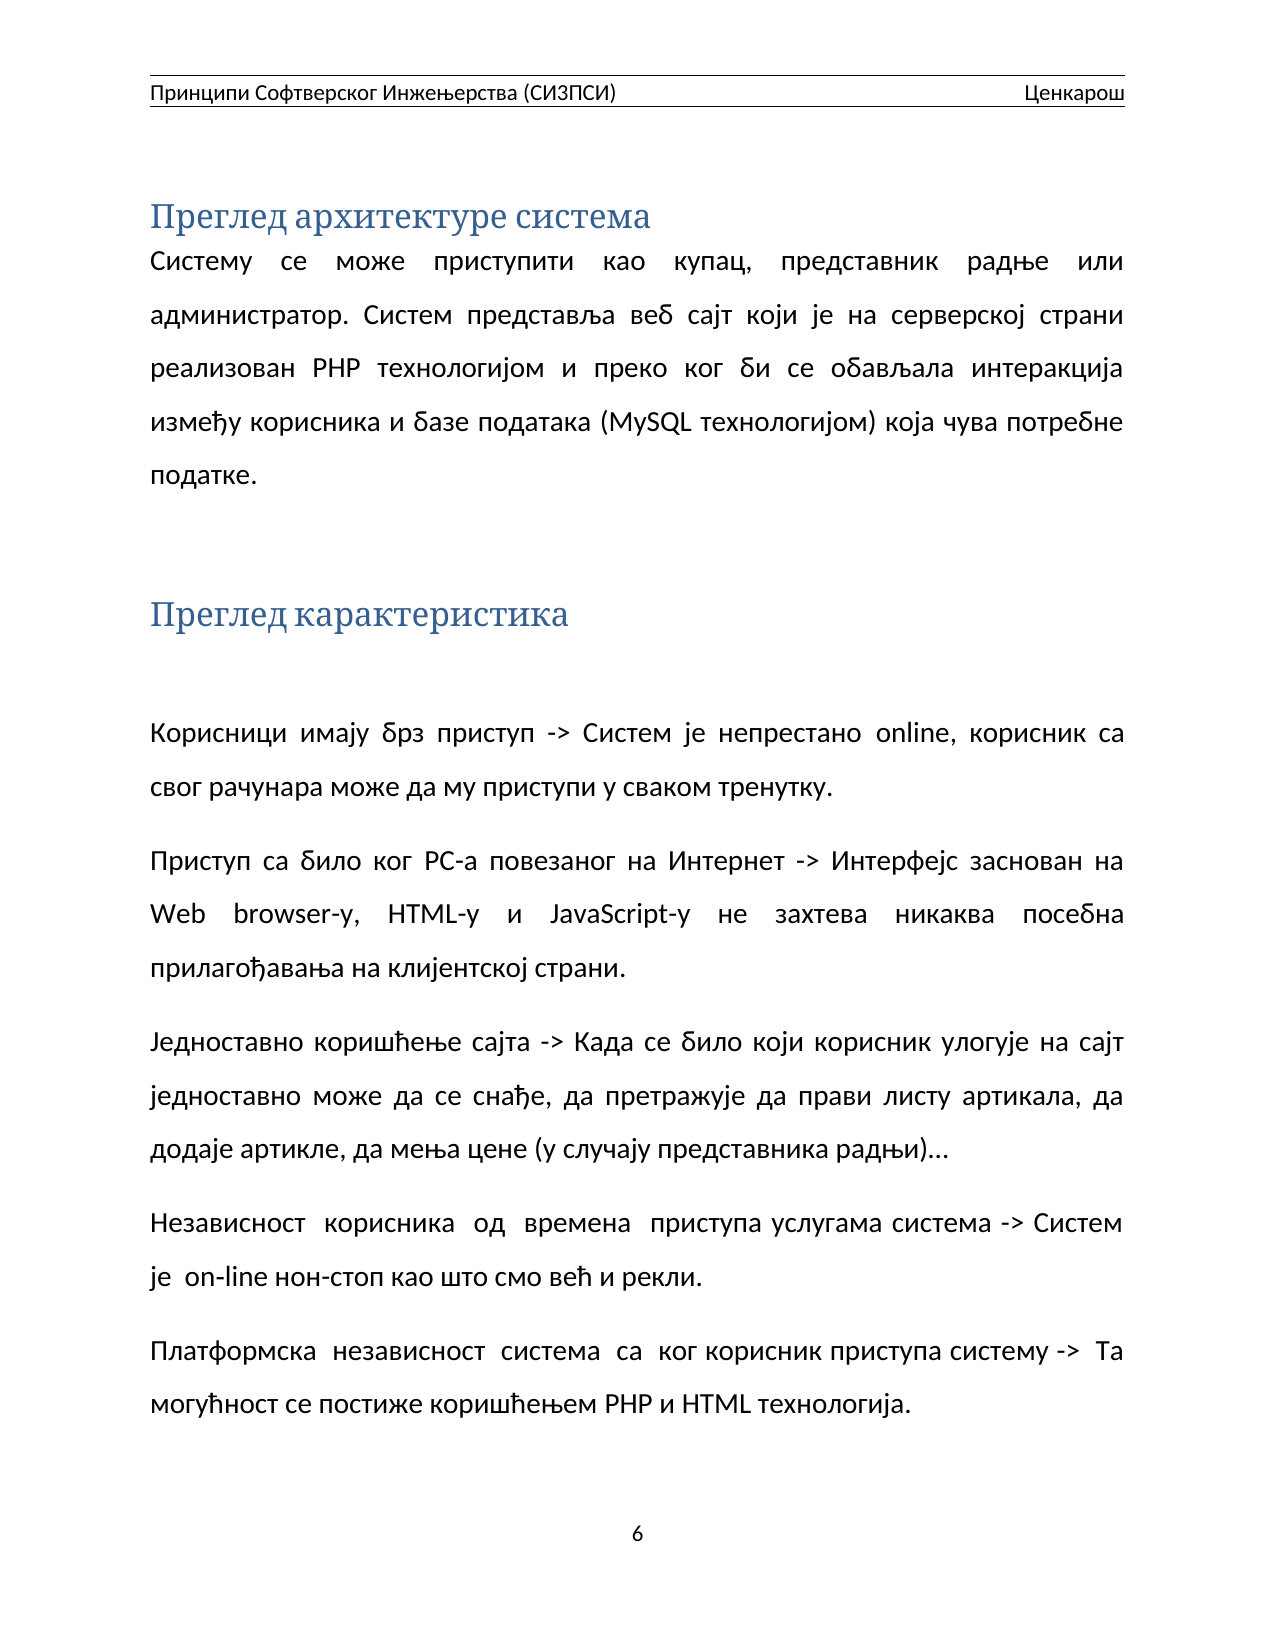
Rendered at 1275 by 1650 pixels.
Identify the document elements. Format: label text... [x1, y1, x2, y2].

text Платформска независност система са ког корисник приступа систему -> Та могућност се постиже коришћењем PHP и HTML технологија. [150, 1332, 1125, 1421]
text Корисници имају брз приступ -> Систем је непрестано online, корисник са свог рачунара може да му приступи у сваком тренутку. [150, 714, 1125, 803]
text Једноставно коришћење сајта -> Када се било који корисник улогује на сајт једноставно може да се снађе, да претражује да прави листу артикала, да додаје артикле, да мења цене (у случају представника радњи)… [150, 1023, 1125, 1166]
subtitle Преглед архитектуре система [150, 198, 1125, 237]
text Систему се може приступити као купац, представник радње или администратор. Систем представља веб сајт који је на серверској страни реализован PHP технологијом и преко ког би се обављала интеракција између корисника и базе података (MySQL технологијом) која чува потребне податке. [150, 242, 1125, 492]
text Независност корисника од времена приступа услугама система -> Систем је on‐line нон-стоп као што смо већ и рекли. [150, 1204, 1125, 1293]
text Приступ са било ког PC-а повезаног на Интернет -> Интерфејс заснован на Web browser-у, HTML-у и JavaScript-у не захтева никаква посебна прилагођавања на клијентској страни. [150, 842, 1125, 985]
subtitle Преглед карактеристика [150, 596, 1125, 634]
